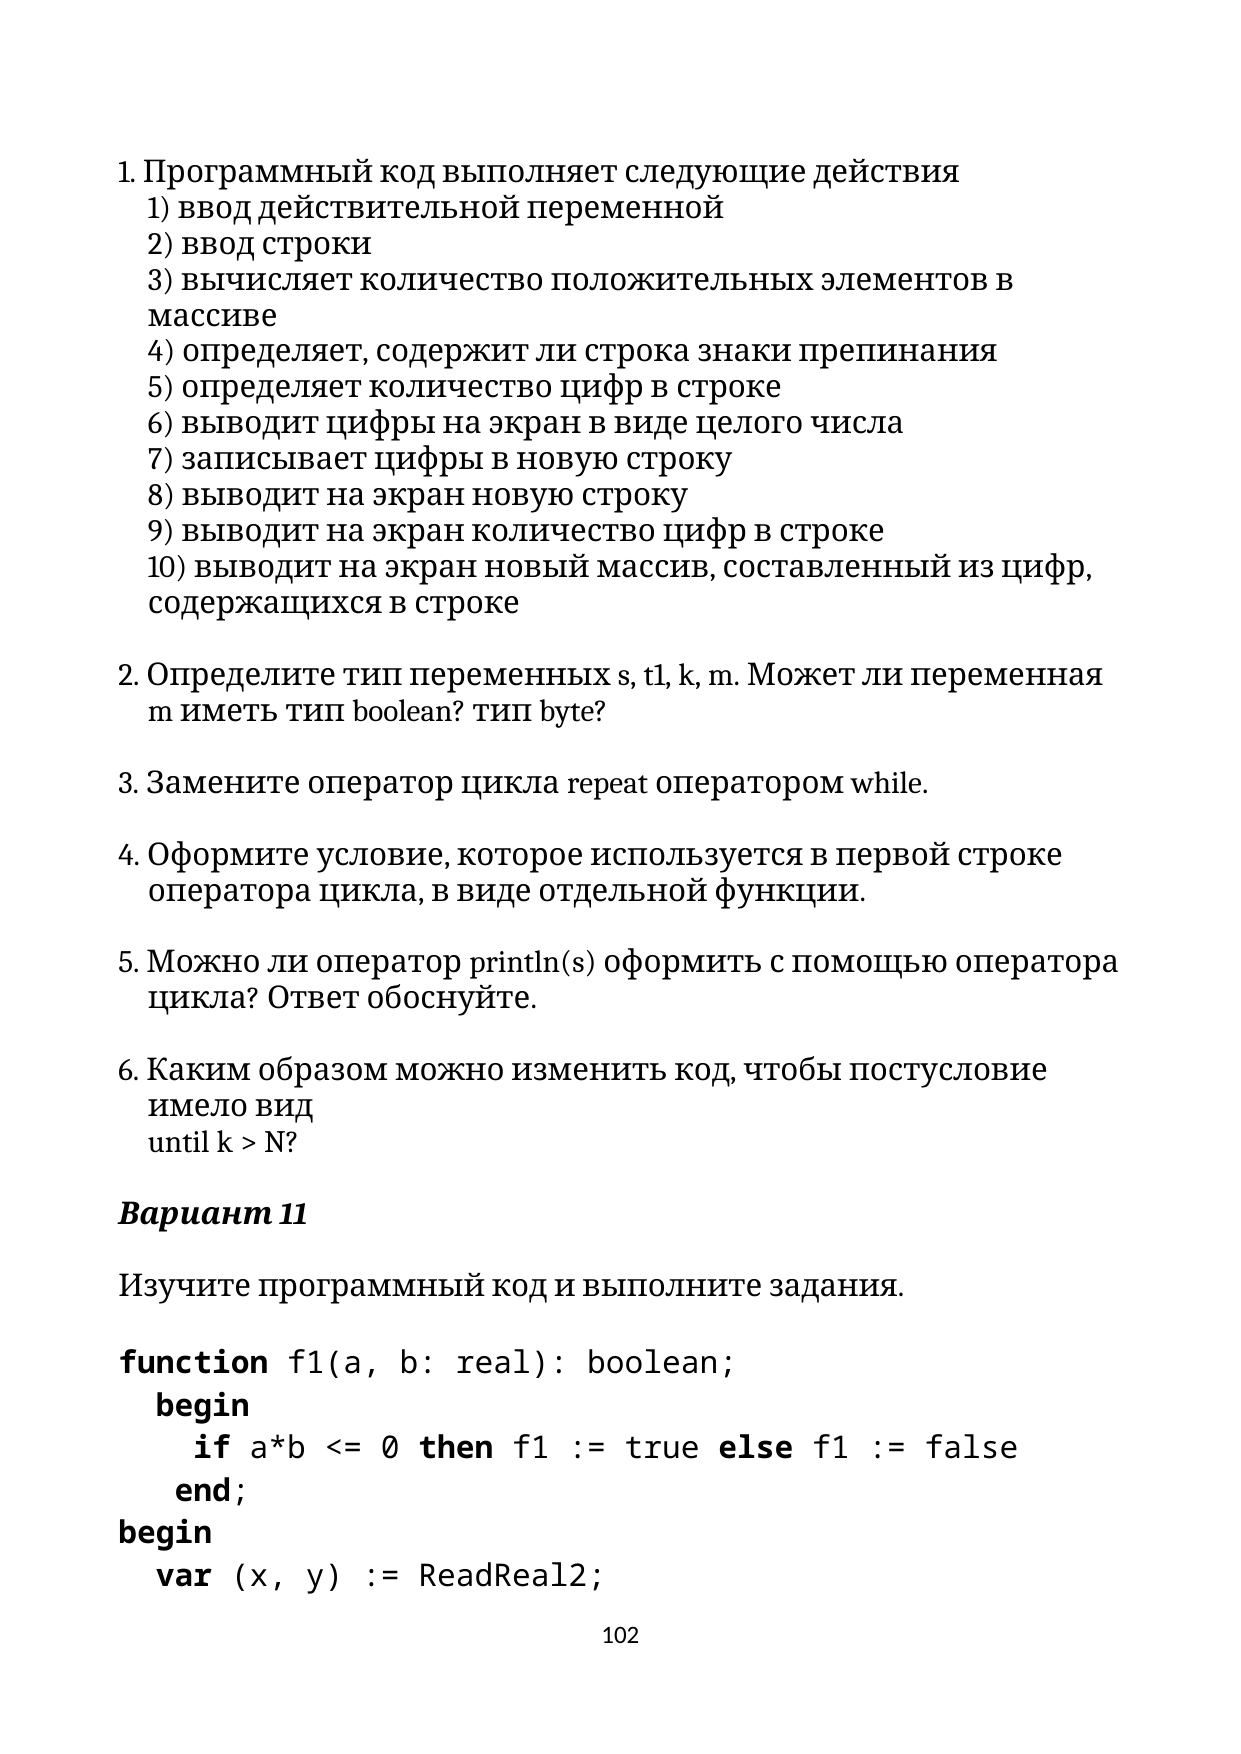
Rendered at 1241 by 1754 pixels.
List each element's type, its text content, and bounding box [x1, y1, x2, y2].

text 1. Программный код выполняет следующие действия 1) ввод действительной переменной 2) ввод строки 3) вычисляет количество положительных элементов в массиве 4) определяет, содержит ли строка знаки препинания 5) определяет количество цифр в строке 6) выводит цифры на экран в виде целого числа 7) записывает цифры в новую строку 8) выводит на экран новую строку 9) выводит на экран количество цифр в строке 10) выводит на экран новый массив, составленный из цифр, содержащихся в строке [118, 154, 1122, 621]
text 3. Замените оператор цикла repeat оператором while. [118, 765, 1122, 801]
text 5. Можно ли оператор println(s) оформить с помощью оператора цикла? Ответ обоснуйте. [118, 945, 1122, 1017]
text 2. Определите тип переменных s, t1, k, m. Может ли переменная m иметь тип boolean? тип byte? [118, 657, 1122, 729]
text 6. Каким образом можно изменить код, чтобы постусловие имело вид until k > N? [118, 1052, 1122, 1160]
text begin [118, 1383, 1122, 1425]
text begin [118, 1510, 1122, 1553]
text var (x, y) := ReadReal2; [118, 1553, 1122, 1596]
text 4. Оформите условие, которое используется в первой строке оператора цикла, в виде отдельной функции. [118, 837, 1122, 909]
text Вариант 11 [118, 1196, 1122, 1232]
text Изучите программный код и выполните задания. [118, 1268, 1122, 1304]
text function f1(a, b: real): boolean; [118, 1340, 1122, 1383]
text if a*b <= 0 then f1 := true else f1 := false [118, 1425, 1122, 1468]
text end; [118, 1468, 1122, 1510]
